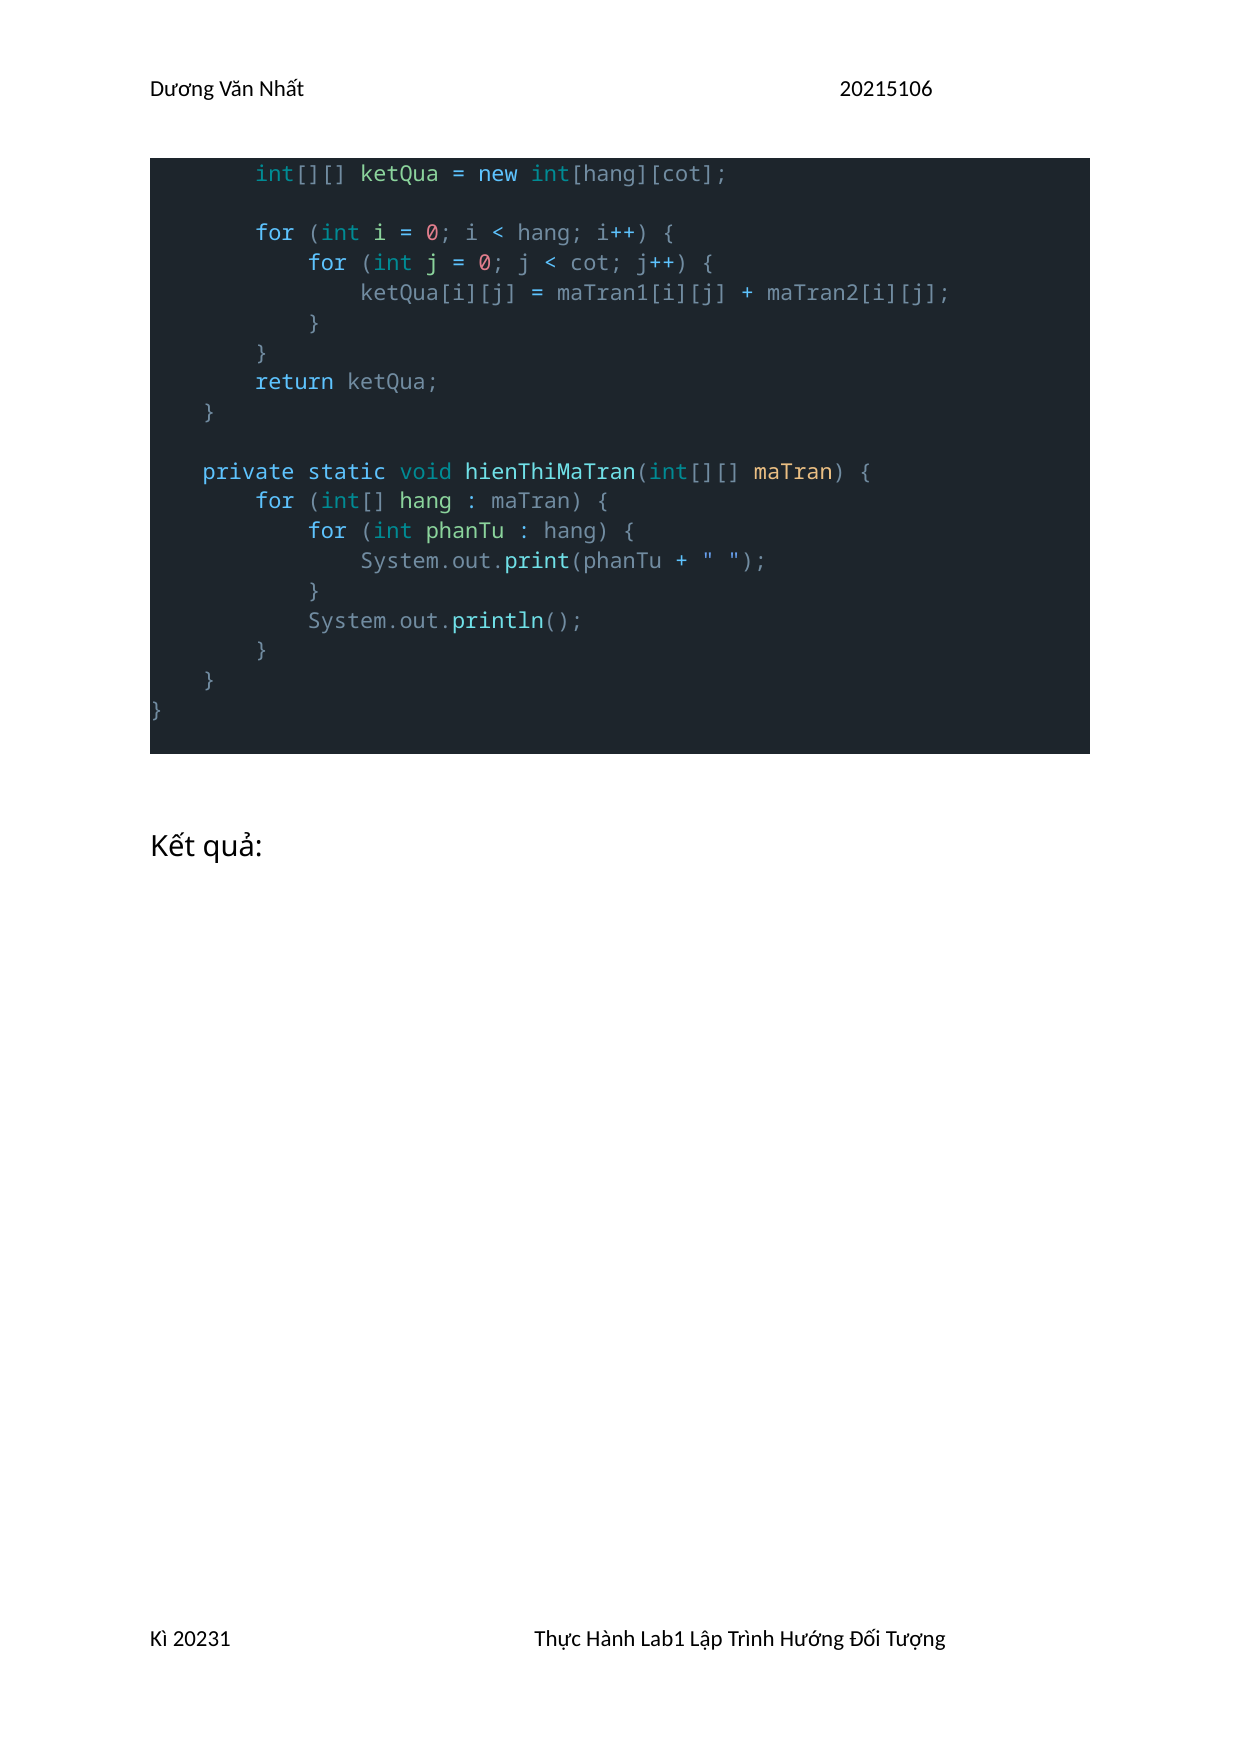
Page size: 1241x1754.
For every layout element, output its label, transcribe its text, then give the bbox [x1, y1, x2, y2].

text } [150, 664, 1090, 694]
text for (int[] hang : maTran) { [150, 486, 1090, 515]
text Kết quả: [150, 825, 1090, 865]
text int[][] ketQua = new int[hang][cot]; [150, 158, 1090, 188]
text } [150, 575, 1090, 605]
text System.out.print(phanTu + " "); [150, 545, 1090, 575]
text } [150, 694, 1090, 724]
text } [150, 396, 1090, 426]
text System.out.println(); [150, 605, 1090, 634]
text } [150, 307, 1090, 337]
text ketQua[i][j] = maTran1[i][j] + maTran2[i][j]; [150, 277, 1090, 307]
text for (int phanTu : hang) { [150, 515, 1090, 545]
text for (int i = 0; i < hang; i++) { [150, 217, 1090, 247]
text } [150, 337, 1090, 366]
text return ketQua; [150, 366, 1090, 396]
text } [150, 634, 1090, 664]
text private static void hienThiMaTran(int[][] maTran) { [150, 456, 1090, 486]
text for (int j = 0; j < cot; j++) { [150, 247, 1090, 277]
